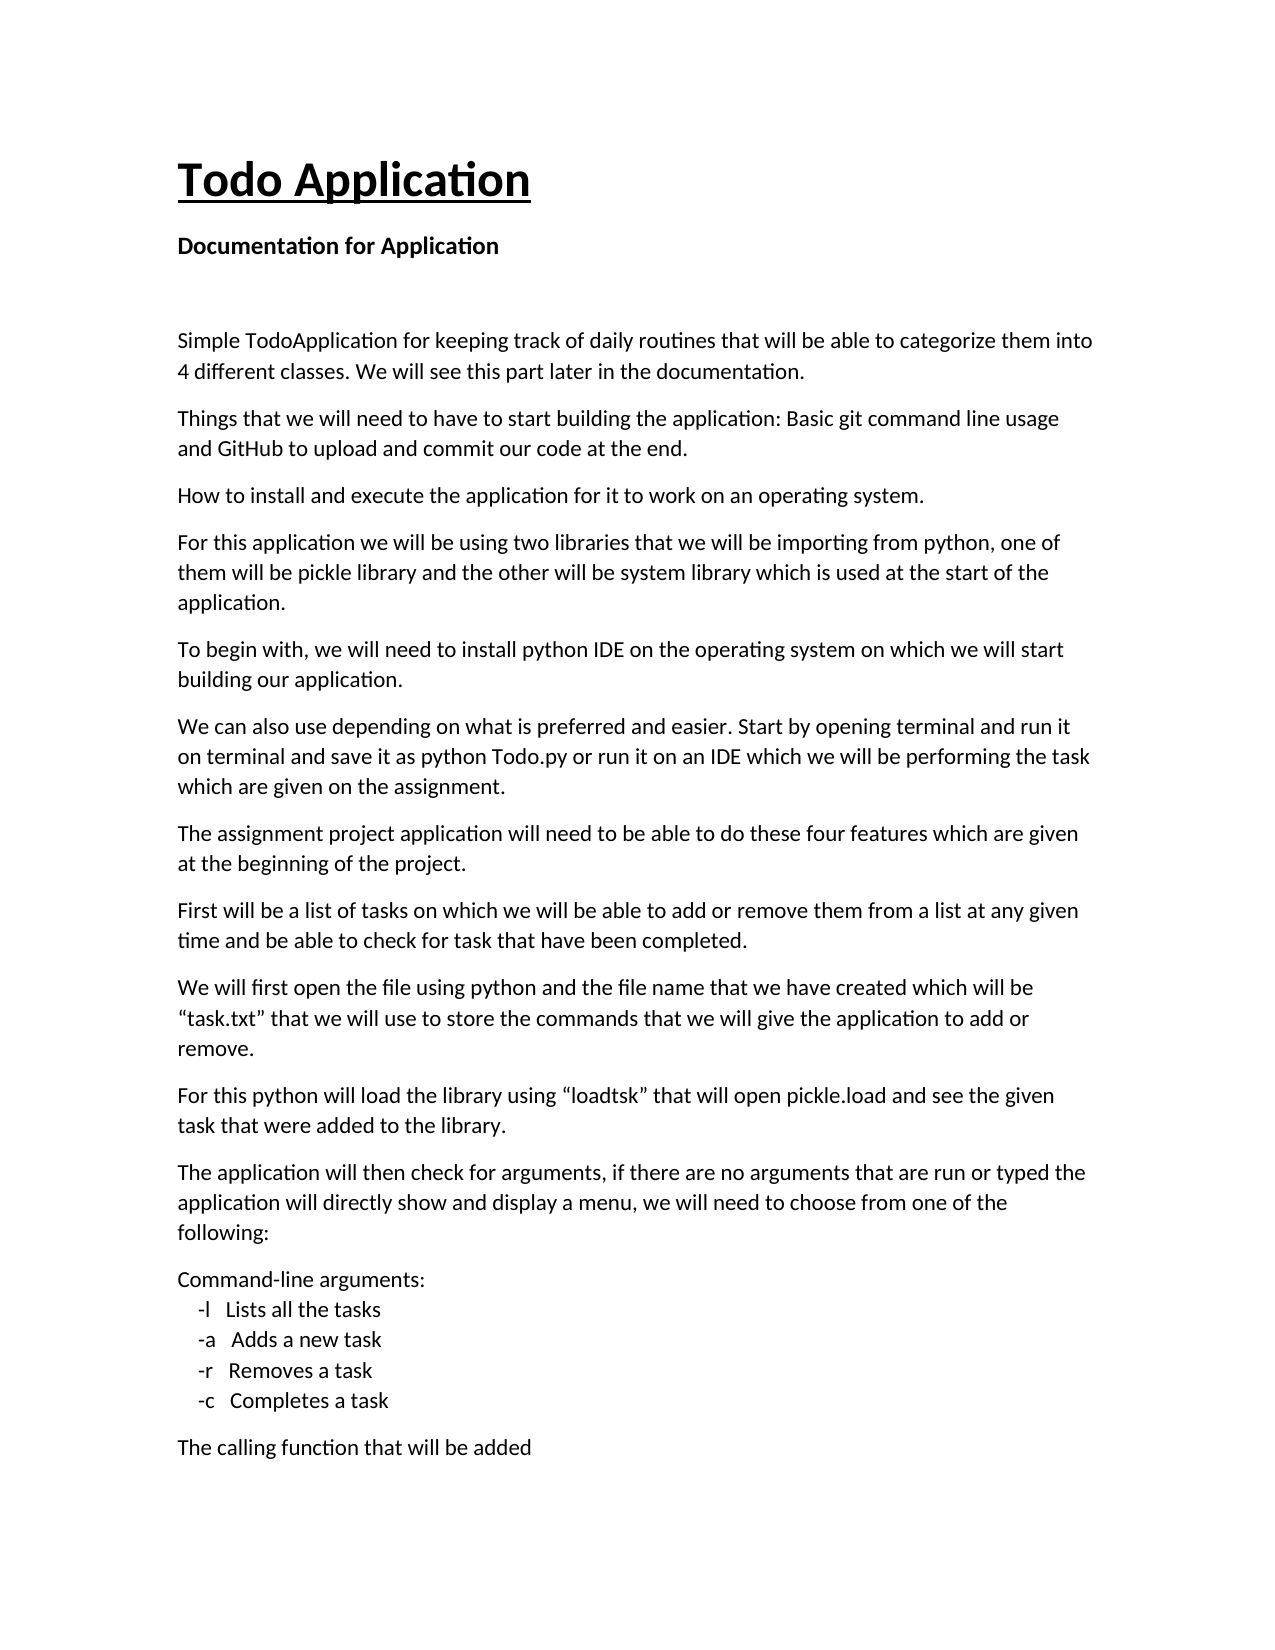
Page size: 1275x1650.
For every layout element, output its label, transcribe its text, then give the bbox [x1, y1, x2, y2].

text For this python will load the library using “loadtsk” that will open pickle.load and see the given task that were added to the library. [177, 1081, 1098, 1139]
text Command-line arguments: -l Lists all the tasks -a Adds a new task -r Removes a task -c Completes a task [177, 1265, 1098, 1414]
text First will be a list of tasks on which we will be able to add or remove them from a list at any given time and be able to check for task that have been completed. [177, 896, 1098, 954]
text We will first open the file using python and the file name that we have created which will be “task.txt” that we will use to store the commands that we will give the application to add or remove. [177, 973, 1098, 1062]
text The application will then check for arguments, if there are no arguments that are run or typed the application will directly show and display a menu, we will need to choose from one of the following: [177, 1158, 1098, 1246]
text The calling function that will be added [177, 1433, 1098, 1461]
text For this application we will be using two libraries that we will be importing from python, one of them will be pickle library and the other will be system library which is used at the start of the application. [177, 528, 1098, 616]
text The assignment project application will need to be able to do these four features which are given at the beginning of the project. [177, 819, 1098, 877]
text Documentation for Application [177, 230, 1098, 261]
text Things that we will need to have to start building the application: Basic git command line usage and GitHub to upload and commit our code at the end. [177, 404, 1098, 462]
text Todo Application [177, 148, 1098, 209]
text To begin with, we will need to install python IDE on the operating system on which we will start building our application. [177, 635, 1098, 693]
text How to install and execute the application for it to work on an operating system. [177, 481, 1098, 509]
text We can also use depending on what is preferred and easier. Start by opening terminal and run it on terminal and save it as python Todo.py or run it on an IDE which we will be performing the task which are given on the assignment. [177, 712, 1098, 800]
text Simple TodoApplication for keeping track of daily routines that will be able to categorize them into 4 different classes. We will see this part later in the documentation. [177, 327, 1098, 385]
